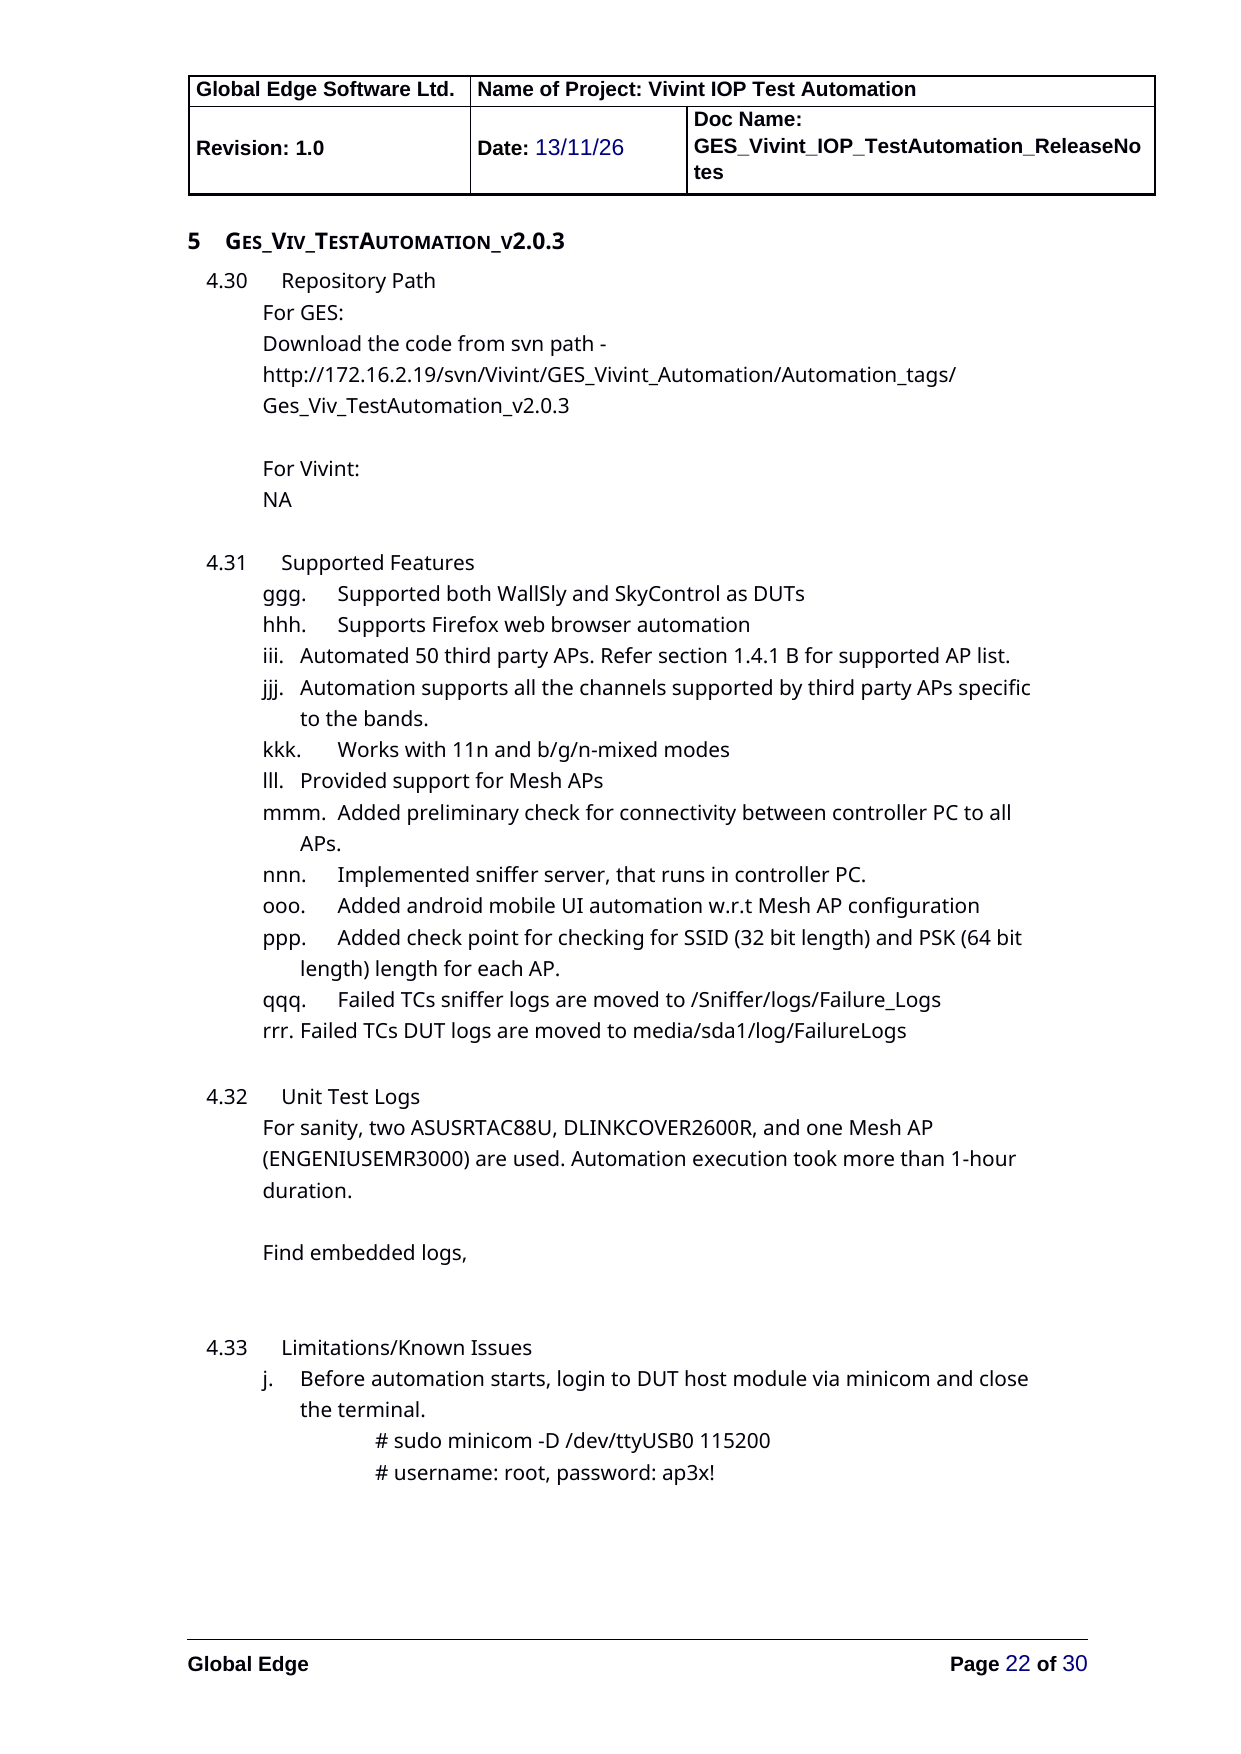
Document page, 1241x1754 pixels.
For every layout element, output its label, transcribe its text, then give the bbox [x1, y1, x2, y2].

list # sudo minicom -D /dev/ttyUSB0 115200 [375, 1427, 1053, 1455]
text For GES: [262, 298, 1053, 326]
list Works with 11n and b/g/n-mixed modes [262, 735, 1053, 763]
subtitle Ges_Viv_TestAutomation_v2.0.3 [187, 225, 1023, 256]
text Find embedded logs, [262, 1238, 1053, 1267]
list Failed TCs sniffer logs are moved to /Sniffer/logs/Failure_Logs [262, 985, 1053, 1013]
list Automation supports all the channels supported by third party APs specific to the bands. [262, 673, 1053, 732]
subtitle Repository Path [206, 266, 1071, 295]
subtitle Unit Test Logs [206, 1082, 1071, 1110]
list Added android mobile UI automation w.r.t Mesh AP configuration [262, 891, 1053, 920]
list Failed TCs DUT logs are moved to media/sda1/log/FailureLogs [262, 1016, 1053, 1045]
list Added preliminary check for connectivity between controller PC to all APs. [262, 798, 1053, 857]
text For sanity, two ASUSRTAC88U, DLINKCOVER2600R, and one Mesh AP (ENGENIUSEMR3000) are used. Automation execution took more than 1-hour duration. [262, 1113, 1053, 1204]
text Download the code from svn path - http://172.16.2.19/svn/Vivint/GES_Vivint_Automation/Automation_tags/ Ges_Viv_TestAutomation_v2.0.3 [262, 329, 1053, 420]
list Supports Firefox web browser automation [262, 610, 1053, 638]
list Supported both WallSly and SkyControl as DUTs [262, 579, 1053, 607]
list Provided support for Mesh APs [262, 766, 1053, 795]
list # username: root, password: ap3x! [375, 1458, 1053, 1486]
list Implemented sniffer server, that runs in controller PC. [262, 860, 1053, 888]
text For Vivint: [262, 454, 1053, 482]
subtitle Supported Features [206, 548, 1071, 576]
list Automated 50 third party APs. Refer section 1.4.1 B for supported AP list. [262, 641, 1053, 670]
list Added check point for checking for SSID (32 bit length) and PSK (64 bit length) length for each AP. [262, 923, 1053, 982]
subtitle Limitations/Known Issues [206, 1333, 1071, 1361]
text NA [262, 485, 1053, 513]
list Before automation starts, login to DUT host module via minicom and close the terminal. [262, 1364, 1053, 1424]
